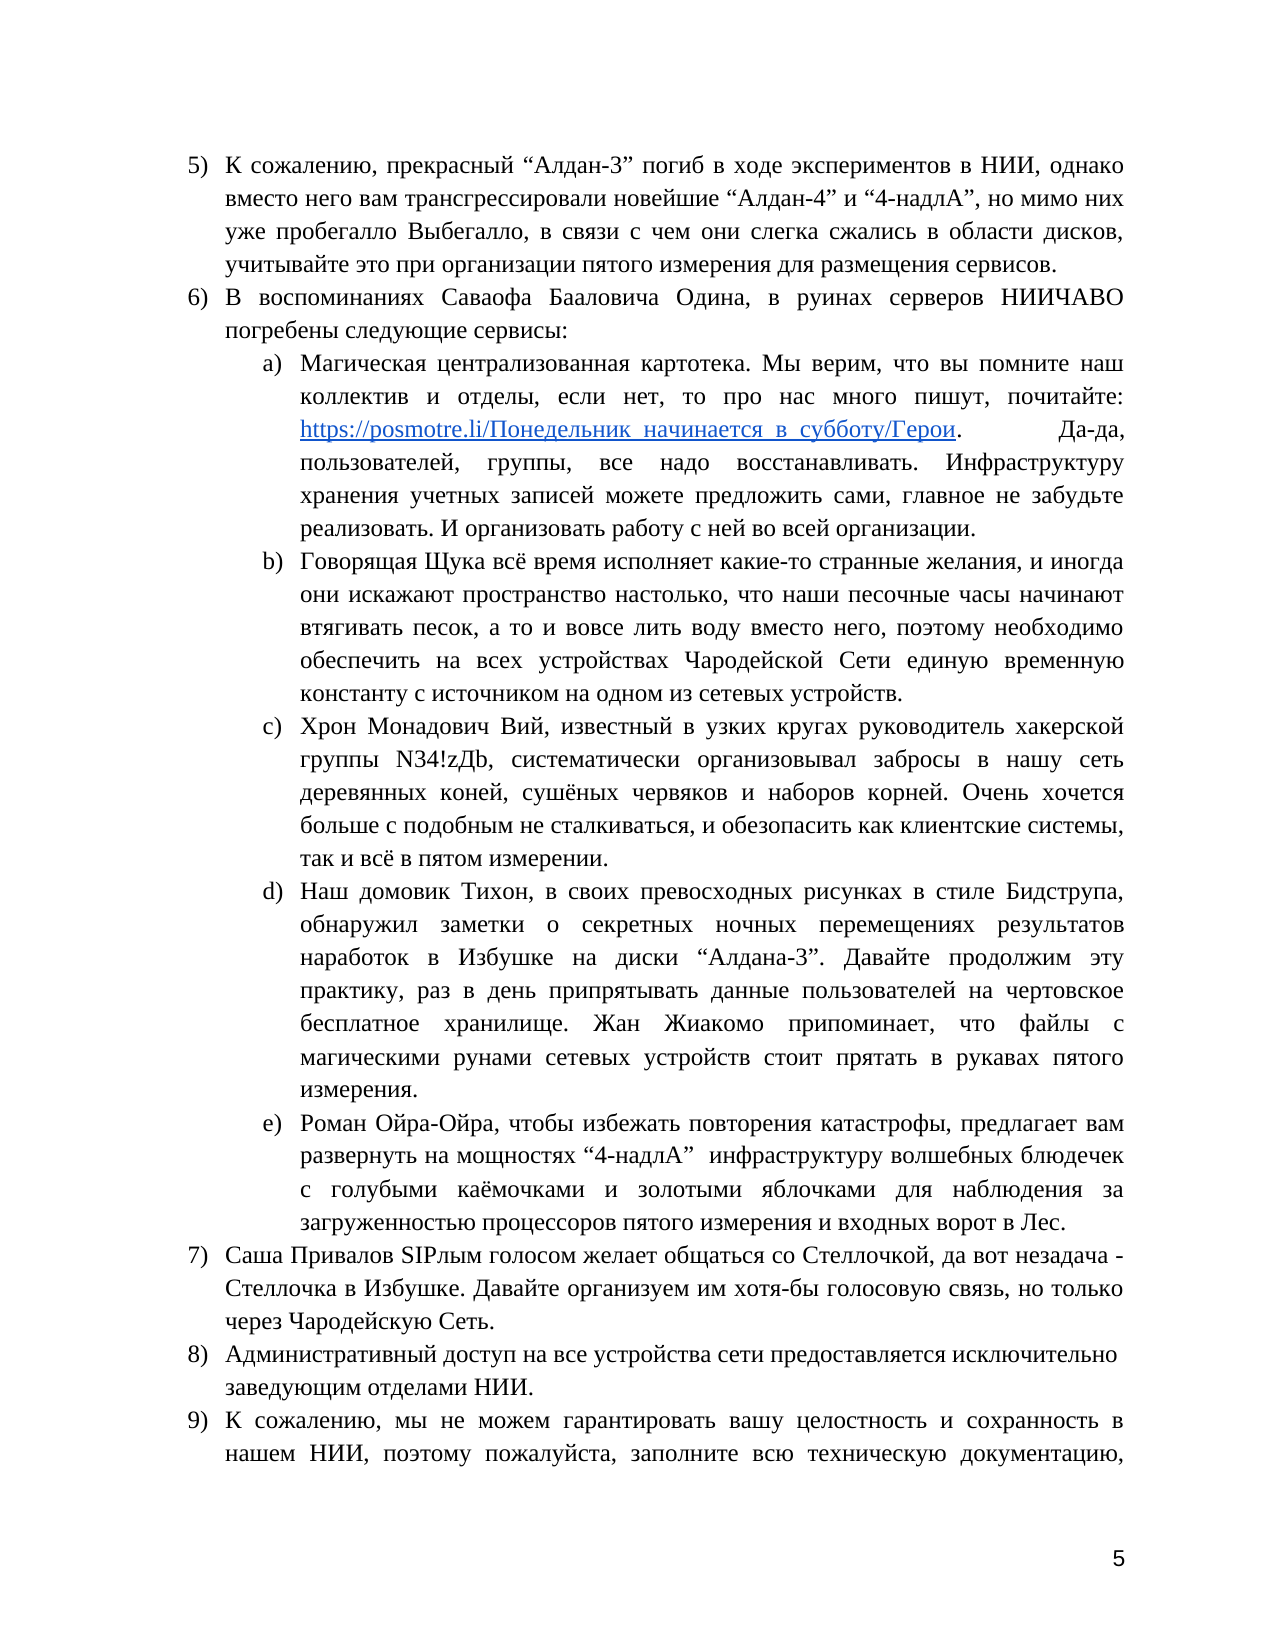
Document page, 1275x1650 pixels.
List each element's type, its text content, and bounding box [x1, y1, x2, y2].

list Говорящая Щука всё время исполняет какие-то странные желания, и иногда они искажают пространство настолько, что наши песочные часы начинают втягивать песок, а то и вовсе лить воду вместо него, поэтому необходимо обеспечить на всех устройствах Чародейской Сети единую временную константу с источником на одном из сетевых устройств. [262, 546, 1125, 707]
list Административный доступ на все устройства сети предоставляется исключительно заведующим отделами НИИ. [187, 1339, 1125, 1401]
list Роман Ойра-Ойра, чтобы избежать повторения катастрофы, предлагает вам развернуть на мощностях “4-надлА” инфраструктуру волшебных блюдечек с голубыми каёмочками и золотыми яблочками для наблюдения за загруженностью процессоров пятого измерения и входных ворот в Лес. [262, 1108, 1125, 1235]
list Наш домовик Тихон, в своих превосходных рисунках в стиле Бидструпа, обнаружил заметки о секретных ночных перемещениях результатов наработок в Избушке на диски “Алдана-3”. Давайте продолжим эту практику, раз в день припрятывать данные пользователей на чертовское бесплатное хранилище. Жан Жиакомо припоминает, что файлы с магическими рунами сетевых устройств стоит прятать в рукавах пятого измерения. [262, 876, 1125, 1103]
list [187, 1405, 1125, 1467]
list Магическая централизованная картотека. Мы верим, что вы помните наш коллектив и отделы, если нет, то про нас много пишут, почитайте: https://posmotre.li/Понедельник_начинается_в_субботу/Герои. Да-да, пользователей, группы, все надо восстанавливать. Инфраструктуру хранения учетных записей можете предложить сами, главное не забудьте реализовать. И организовать работу с ней во всей организации. [262, 348, 1125, 542]
list Хрон Монадович Вий, известный в узких кругах руководитель хакерской группы N34!zДb, систематически организовывал забросы в нашу сеть деревянных коней, сушёных червяков и наборов корней. Очень хочется больше с подобным не сталкиваться, и обезопасить как клиентские системы, так и всё в пятом измерении. [262, 711, 1125, 872]
list К сожалению, прекрасный “Алдан-3” погиб в ходе экспериментов в НИИ, однако вместо него вам трансгрессировали новейшие “Алдан-4” и “4-надлА”, но мимо них уже пробегалло Выбегалло, в связи с чем они слегка сжались в области дисков, учитывайте это при организации пятого измерения для размещения сервисов. [187, 150, 1125, 278]
list Саша Привалов SIPлым голосом желает общаться со Стеллочкой, да вот незадача - Стеллочка в Избушке. Давайте организуем им хотя-бы голосовую связь, но только через Чародейскую Сеть. [187, 1240, 1125, 1334]
list В воспоминаниях Саваофа Бааловича Одина, в руинах серверов НИИЧАВО погребены следующие сервисы: [187, 282, 1125, 344]
